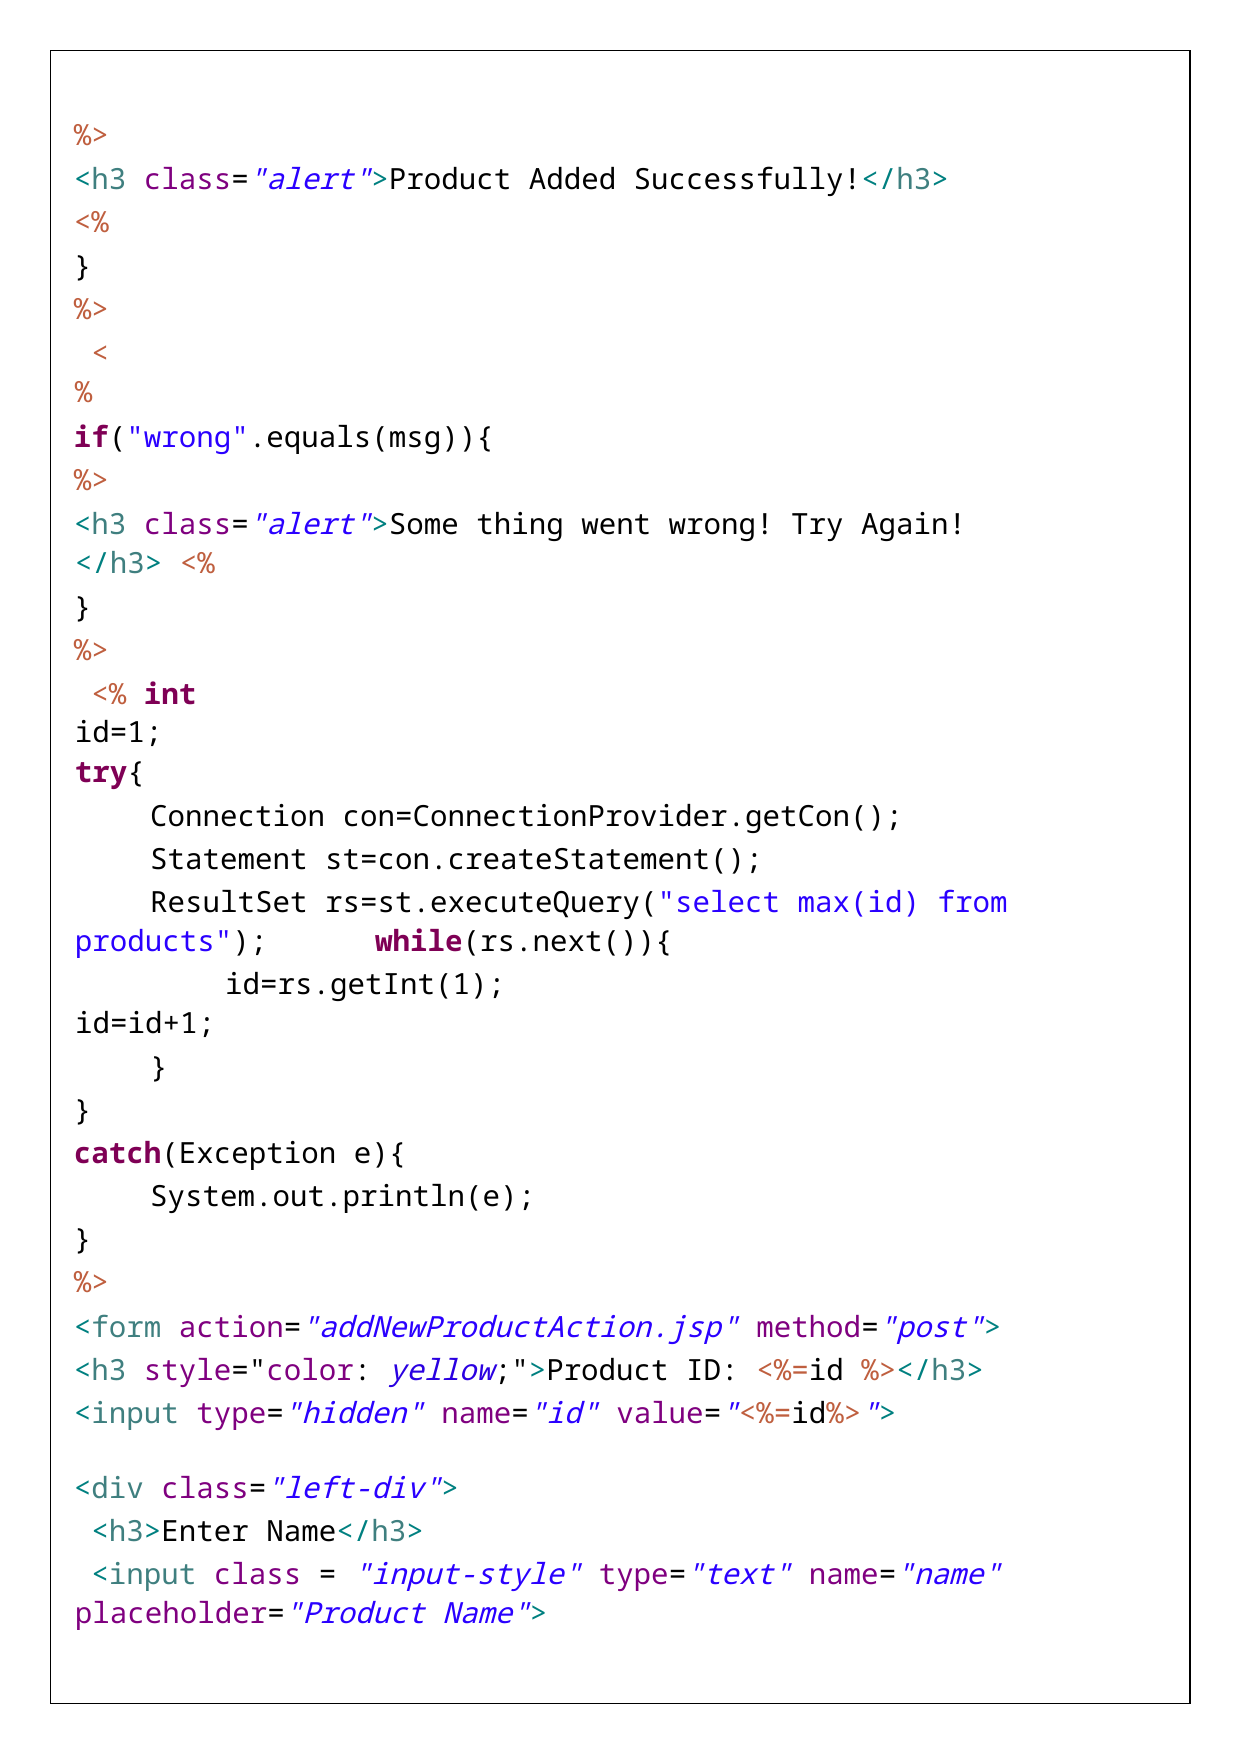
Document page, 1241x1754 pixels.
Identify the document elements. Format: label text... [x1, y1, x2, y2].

text } [73, 1046, 1165, 1085]
text %> [73, 629, 1166, 668]
text catch(Exception e){ [73, 1132, 1165, 1171]
text } [73, 1218, 1165, 1258]
text if("wrong".equals(msg)){ [73, 416, 1165, 455]
text } [73, 245, 1165, 284]
text <h3 class="alert">Product Added Successfully!</h3> [73, 158, 1165, 197]
text Connection con=ConnectionProvider.getCon(); [73, 795, 1165, 834]
text %> [73, 1262, 1166, 1301]
text <input type="hidden" name="id" value="<%=id%>"> [73, 1392, 1165, 1431]
text } [73, 1089, 1165, 1128]
text <% [73, 332, 123, 411]
text Statement st=con.createStatement(); [73, 838, 1165, 877]
text id=rs.getInt(1); id=id+1; [73, 963, 626, 1042]
text ResultSet rs=st.executeQuery("select max(id) from products"); while(rs.next()){ [73, 881, 1165, 959]
text %> [73, 288, 1166, 328]
text <h3 style="color: yellow;">Product ID: <%=id %></h3> [73, 1349, 1165, 1388]
text <% int id=1; try{ [73, 673, 235, 791]
text %> [73, 114, 1166, 153]
text System.out.println(e); [73, 1175, 1165, 1214]
text <form action="addNewProductAction.jsp" method="post"> [73, 1306, 1165, 1345]
text <h3>Enter Name</h3> [73, 1510, 1165, 1549]
text <input class = "input-style" type="text" name="name" placeholder="Product Name"> [73, 1553, 1165, 1632]
text %> [73, 459, 1166, 498]
text <h3 class="alert">Some thing went wrong! Try Again!</h3> <% [73, 503, 1021, 582]
text <% [73, 201, 1166, 241]
text } [73, 586, 1165, 625]
text <div class="left-div"> [73, 1467, 1165, 1506]
